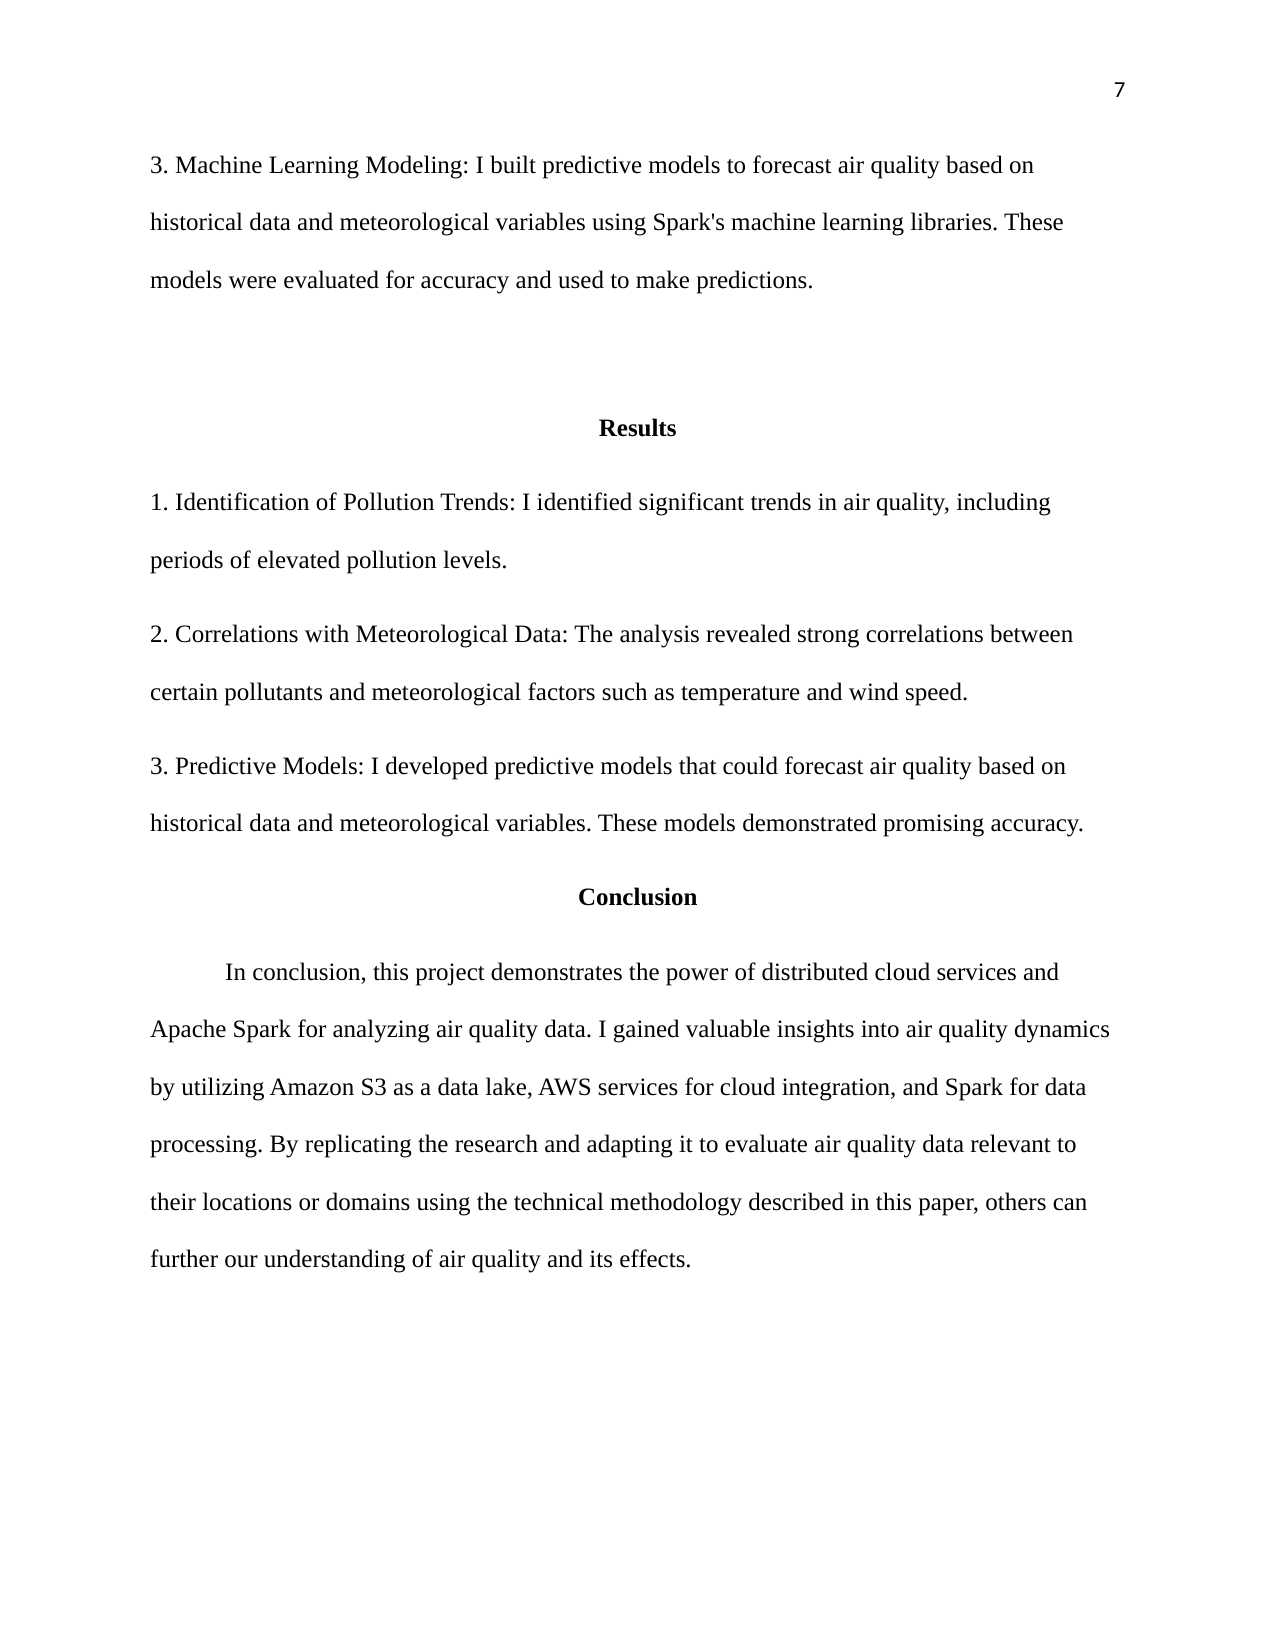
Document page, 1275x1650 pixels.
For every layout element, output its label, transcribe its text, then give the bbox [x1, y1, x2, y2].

text In conclusion, this project demonstrates the power of distributed cloud services and Apache Spark for analyzing air quality data. I gained valuable insights into air quality dynamics by utilizing Amazon S3 as a data lake, AWS services for cloud integration, and Spark for data processing. By replicating the research and adapting it to evaluate air quality data relevant to their locations or domains using the technical methodology described in this paper, others can further our understanding of air quality and its effects. [150, 957, 1125, 1273]
text Conclusion [150, 882, 1125, 911]
text 3. Predictive Models: I developed predictive models that could forecast air quality based on historical data and meteorological variables. These models demonstrated promising accuracy. [150, 751, 1125, 837]
text 2. Correlations with Meteorological Data: The analysis revealed strong correlations between certain pollutants and meteorological factors such as temperature and wind speed. [150, 619, 1125, 705]
text 1. Identification of Pollution Trends: I identified significant trends in air quality, including periods of elevated pollution levels. [150, 487, 1125, 574]
text 3. Machine Learning Modeling: I built predictive models to forecast air quality based on historical data and meteorological variables using Spark's machine learning libraries. These models were evaluated for accuracy and used to make predictions. [150, 150, 1125, 294]
text Results [150, 413, 1125, 442]
